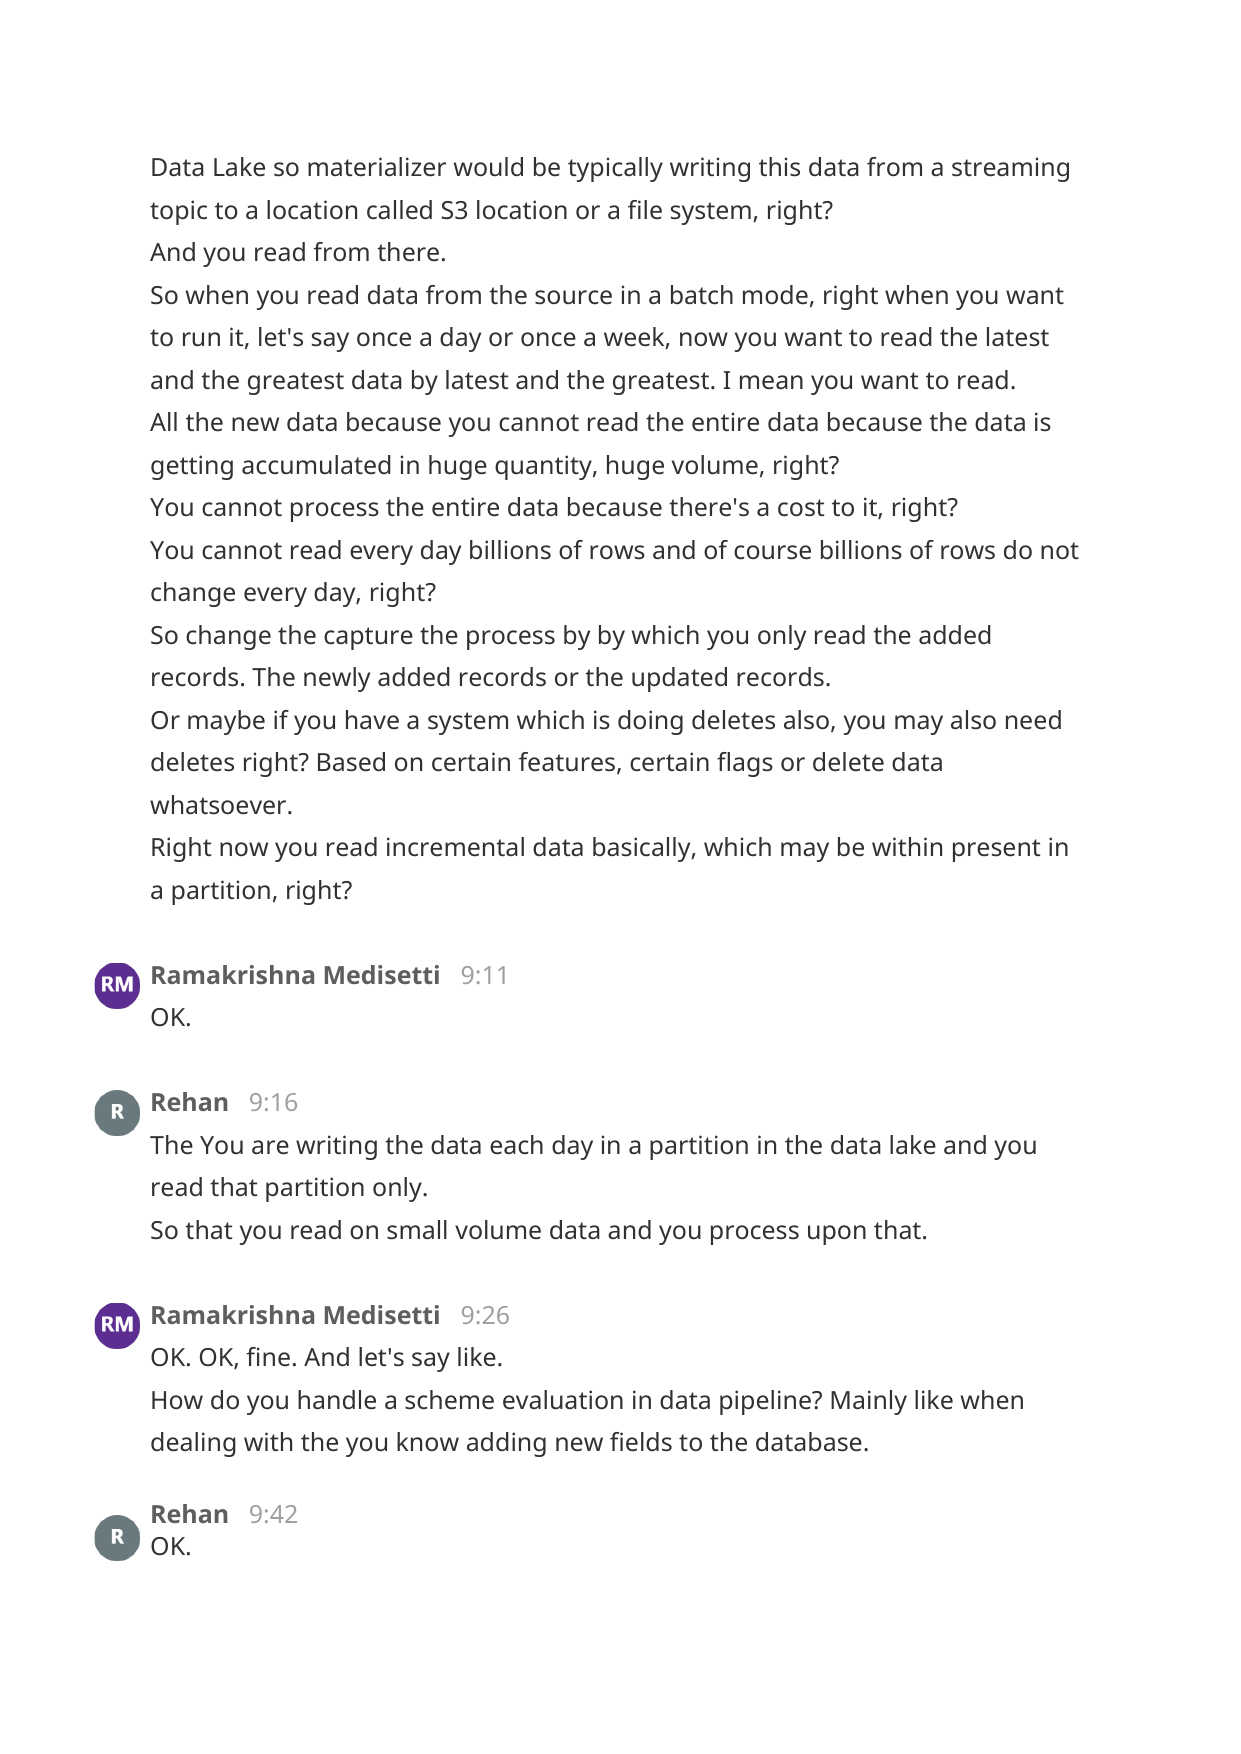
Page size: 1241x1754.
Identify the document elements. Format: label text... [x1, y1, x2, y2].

text Rehan 9:42 OK. [150, 1467, 1090, 1561]
picture [94, 1090, 140, 1136]
text Ramakrishna Medisetti 9:26 OK. OK, fine. And let's say like. How do you handle a scheme evaluation in data pipeline? Mainly like when dealing with the you know adding new fields to the database. [150, 1255, 1090, 1459]
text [150, 150, 1090, 907]
picture [94, 1303, 140, 1349]
text Rehan 9:16 The You are writing the data each day in a partition in the data lake and you read that partition only. So that you read on small volume data and you process upon that. [150, 1042, 1090, 1247]
picture [94, 1515, 140, 1561]
picture [94, 963, 140, 1009]
text Ramakrishna Medisetti 9:11 OK. [150, 915, 1090, 1034]
